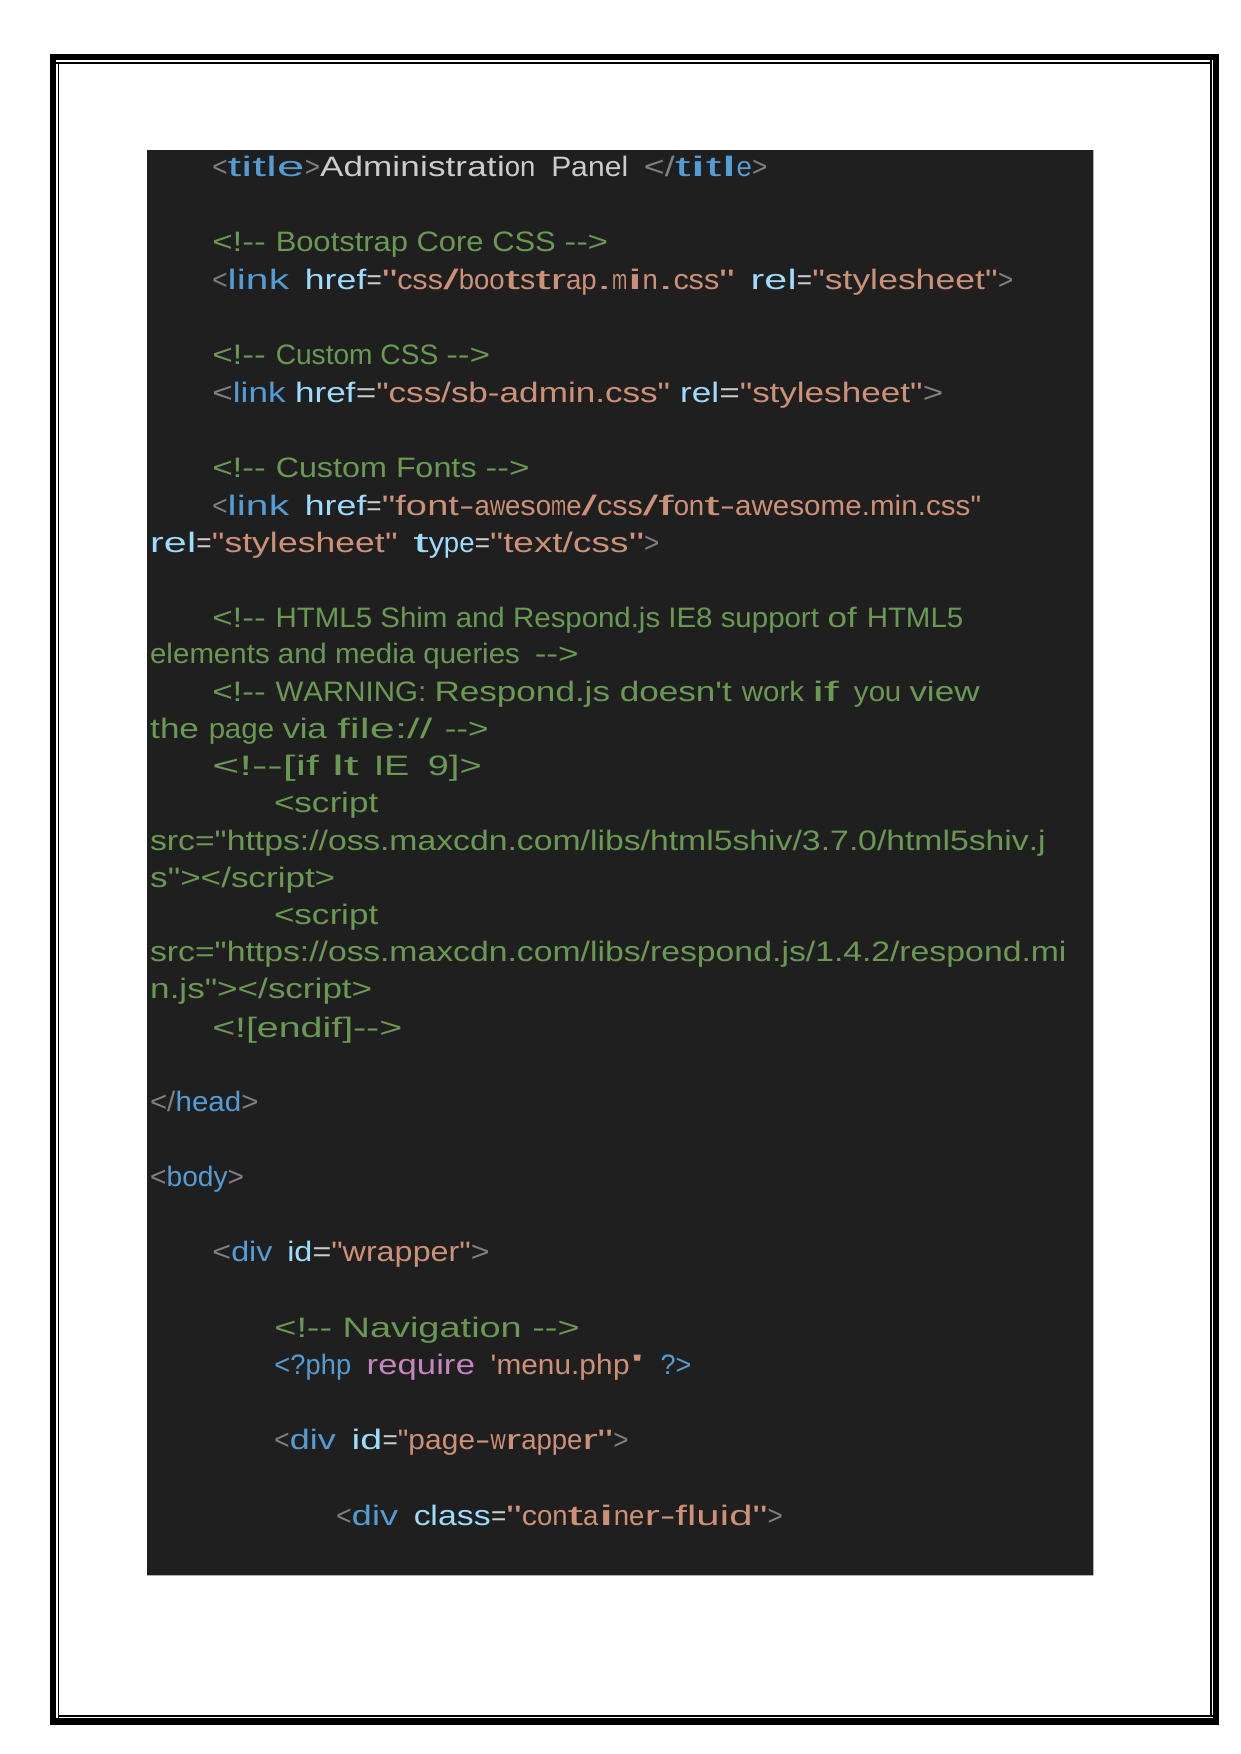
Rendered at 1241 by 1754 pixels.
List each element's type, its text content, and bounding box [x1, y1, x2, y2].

text <script src="https://oss.maxcdn.com/libs/html5shiv/3.7.0/html5shiv.j s"></script> [150, 786, 1210, 893]
text <!-- Custom Fonts --> [212, 451, 1210, 483]
text <link href="css/sb-admin.css" rel="stylesheet"> [212, 376, 1210, 408]
text </head> [150, 1085, 1210, 1117]
text <div id="page-wrapper"> [274, 1423, 1210, 1456]
text <?php require 'menu.php' ?> [274, 1348, 1210, 1381]
text <div class="container-fluid"> [336, 1498, 1210, 1531]
text <!-- Custom CSS --> [212, 338, 1210, 370]
text <div id="wrapper"> [212, 1235, 1210, 1268]
text <script src="https://oss.maxcdn.com/libs/respond.js/1.4.2/respond.mi n.js"></script> [150, 898, 1210, 1005]
text <![endif]--> [212, 1011, 1210, 1043]
text <body> [150, 1160, 1210, 1193]
text <!-- HTML5 Shim and Respond.js IE8 support of HTML5 elements and media queries --> [150, 601, 999, 669]
text <!-- Bootstrap Core CSS --> [212, 225, 1210, 258]
text <!-- Navigation --> [274, 1311, 1210, 1343]
text <link href="font-awesome/css/font-awesome.min.css" rel="stylesheet" type="text/css"> [150, 489, 986, 558]
text <!--[if lt IE 9]> [212, 749, 1210, 782]
text <title>Administration Panel </title> [212, 150, 1210, 183]
text <link href="css/bootstrap.min.css" rel="stylesheet"> [212, 263, 1210, 295]
text <!-- WARNING: Respond.js doesn't work if you view the page via file:// --> [150, 674, 1033, 744]
